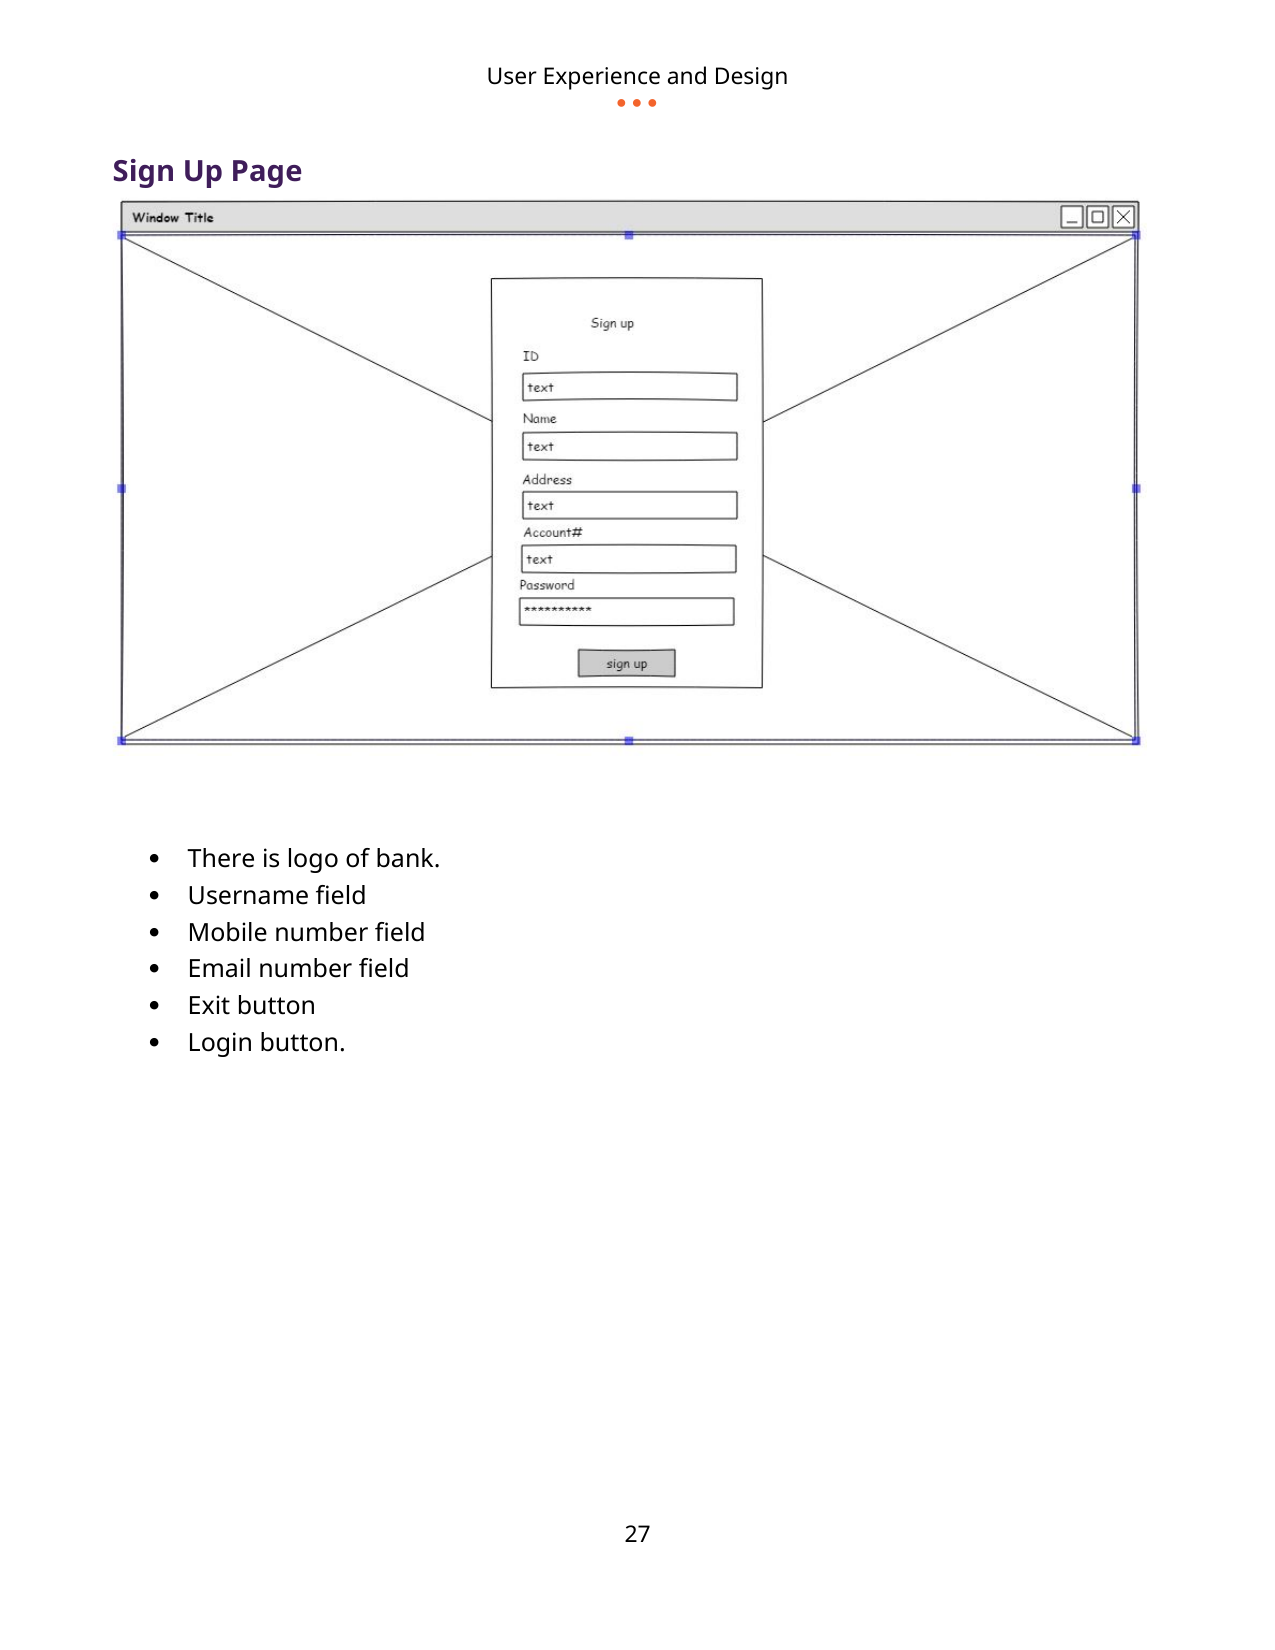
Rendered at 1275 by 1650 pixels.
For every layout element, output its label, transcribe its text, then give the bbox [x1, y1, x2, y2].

list Mobile number field [150, 914, 1162, 948]
list Email number field [150, 951, 1162, 985]
list Login button. [150, 1025, 1162, 1059]
list Exit button [150, 988, 1162, 1022]
list There is logo of bank. [150, 841, 1162, 875]
subtitle Sign Up Page [112, 150, 1162, 190]
list Username field [150, 878, 1162, 912]
picture [112, 189, 1147, 756]
